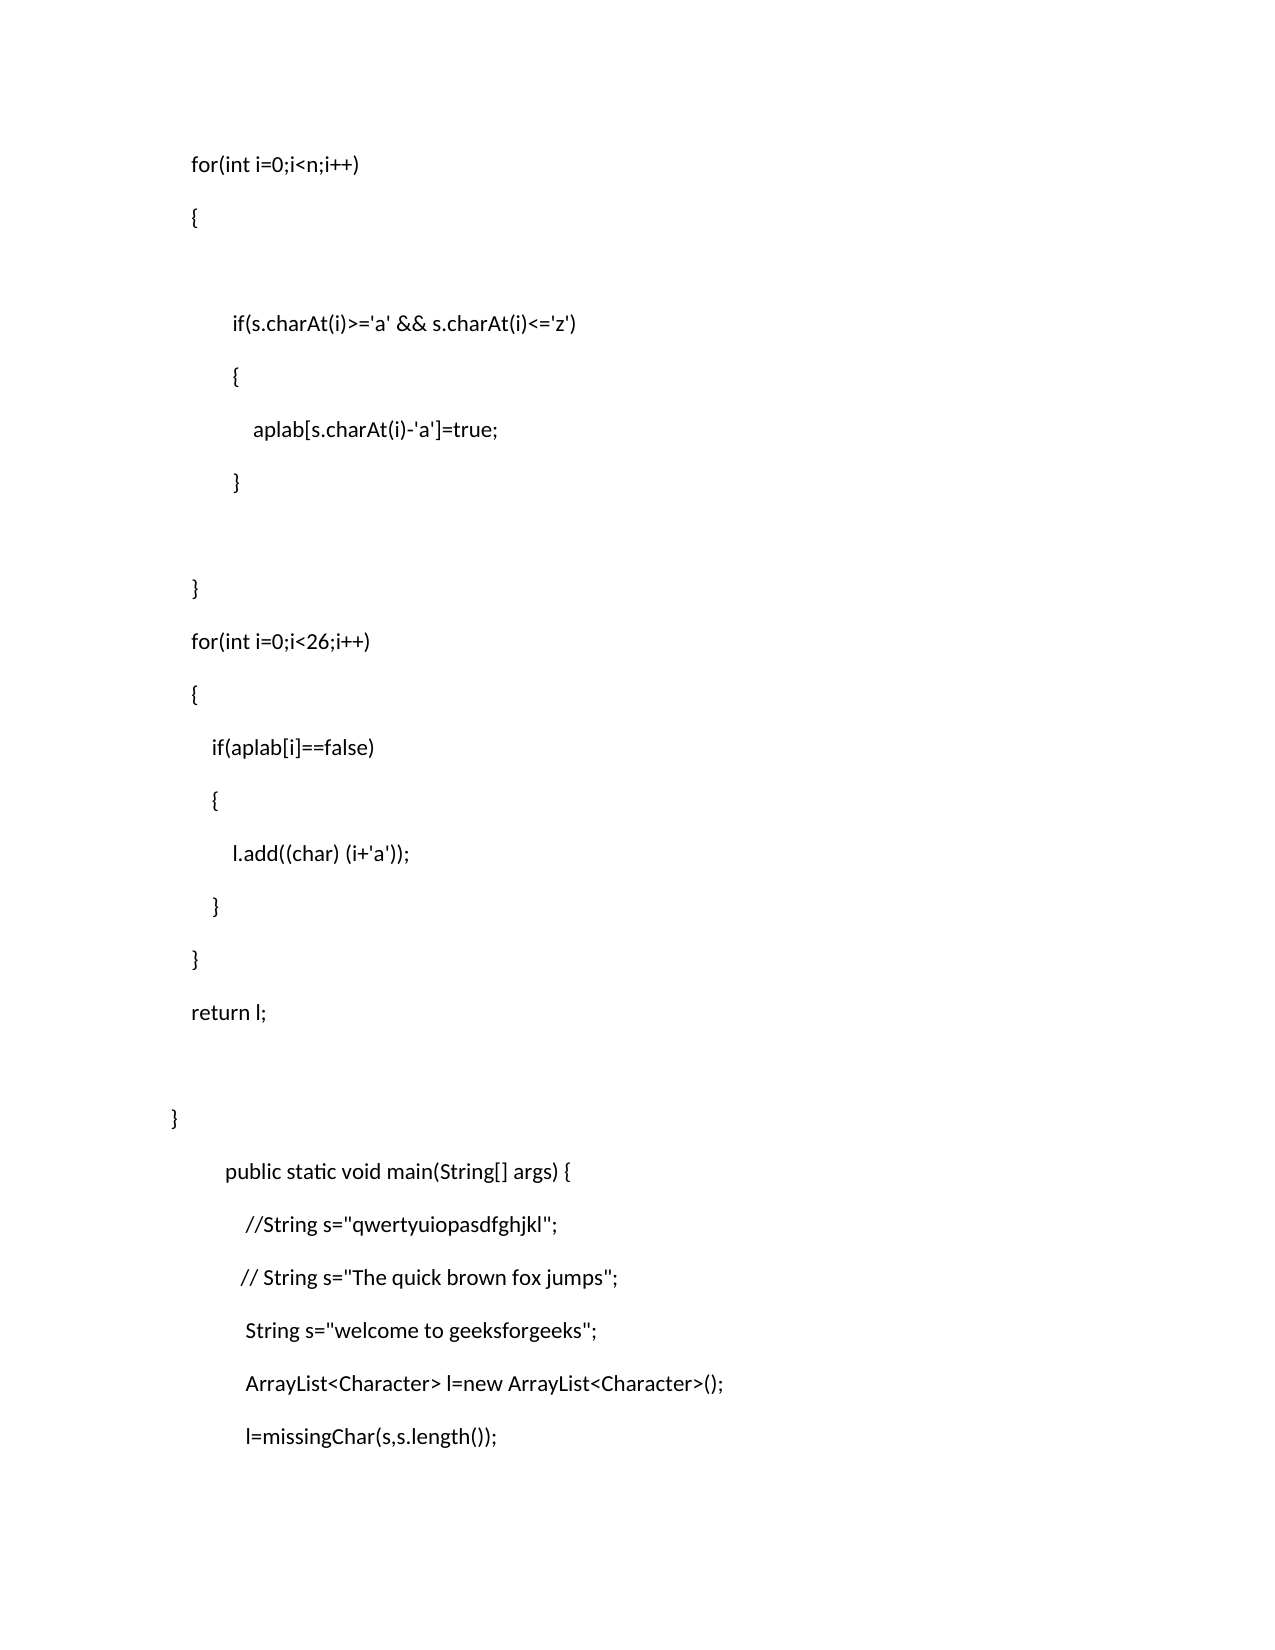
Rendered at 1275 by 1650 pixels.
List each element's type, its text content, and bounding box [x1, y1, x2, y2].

text String s="welcome to geeksforgeeks"; [150, 1316, 1125, 1344]
text l=missingChar(s,s.length()); [150, 1422, 1125, 1451]
text } [150, 892, 1125, 920]
text { [150, 786, 1125, 814]
text //String s="qwertyuiopasdfghjkl"; [150, 1210, 1125, 1238]
text l.add((char) (i+'a')); [150, 839, 1125, 867]
text { [150, 362, 1125, 390]
text aplab[s.charAt(i)-'a']=true; [150, 415, 1125, 443]
text // String s="The quick brown fox jumps"; [150, 1263, 1125, 1291]
text return l; [150, 998, 1125, 1026]
text { [150, 680, 1125, 708]
text for(int i=0;i<26;i++) [150, 627, 1125, 655]
text public static void main(String[] args) { [150, 1157, 1125, 1185]
text { [150, 203, 1125, 231]
text } [150, 468, 1125, 496]
text } [150, 945, 1125, 973]
text } [150, 1104, 1125, 1132]
text } [150, 574, 1125, 602]
text ArrayList<Character> l=new ArrayList<Character>(); [150, 1369, 1125, 1397]
text if(s.charAt(i)>='a' && s.charAt(i)<='z') [150, 309, 1125, 337]
text for(int i=0;i<n;i++) [150, 150, 1125, 178]
text if(aplab[i]==false) [150, 733, 1125, 761]
